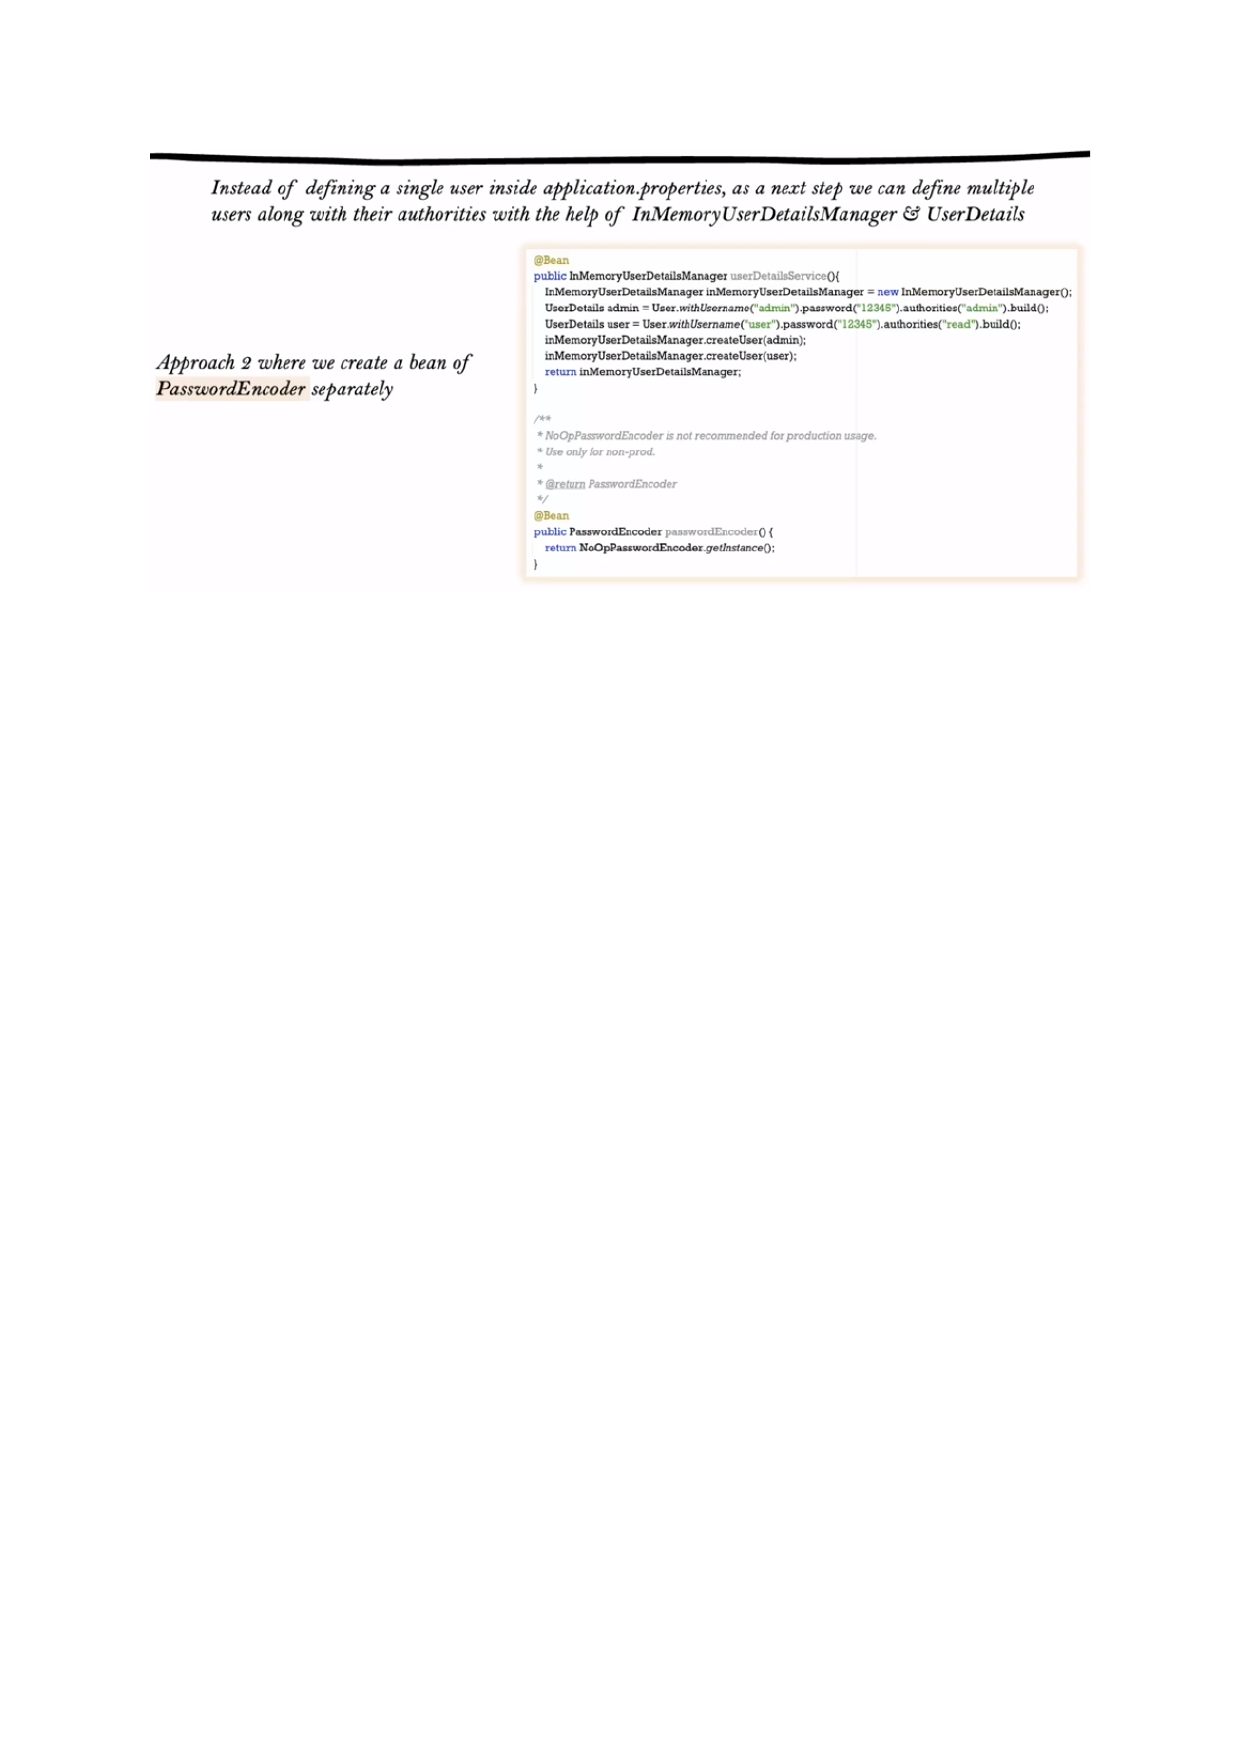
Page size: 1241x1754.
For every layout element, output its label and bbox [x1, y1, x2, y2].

picture [150, 150, 1091, 591]
